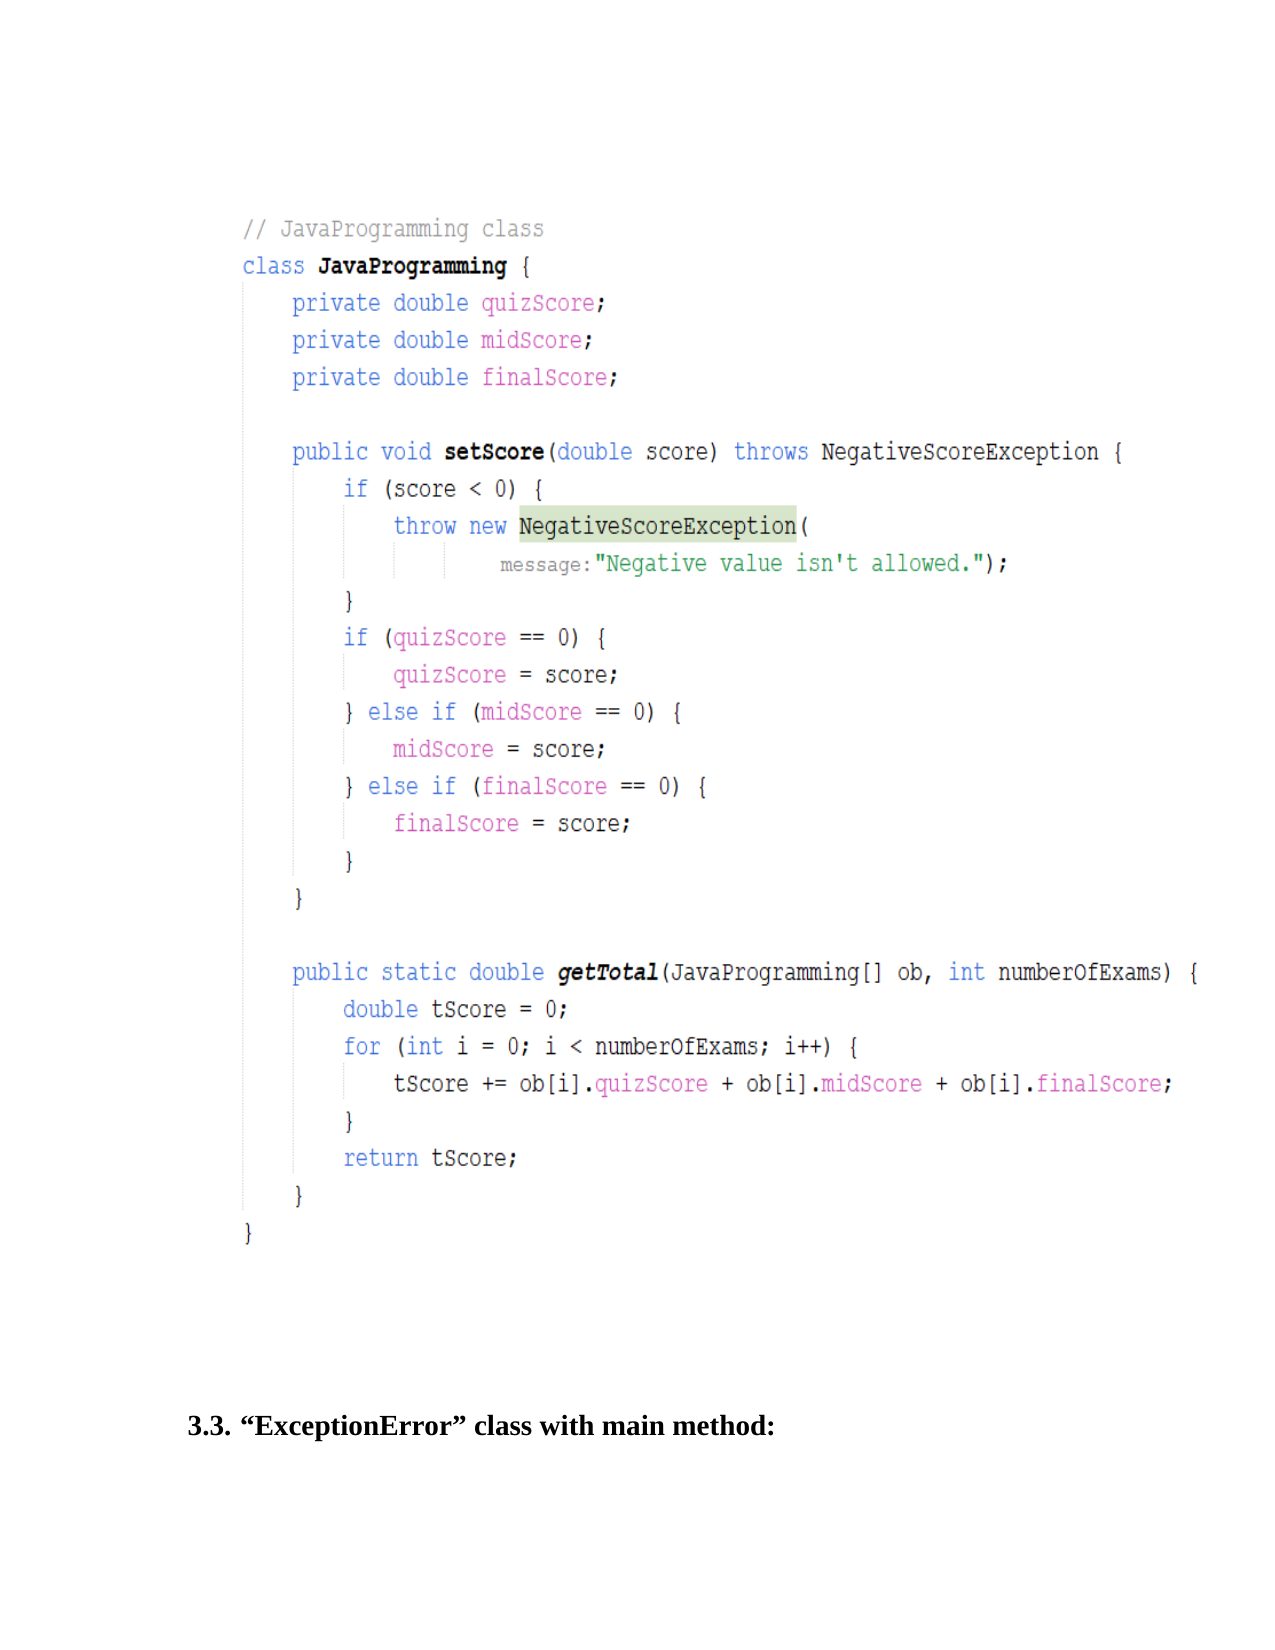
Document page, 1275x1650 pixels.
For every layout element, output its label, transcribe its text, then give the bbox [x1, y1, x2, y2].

picture [232, 188, 1208, 1289]
list “ExceptionError” class with main method: [187, 1408, 1125, 1442]
